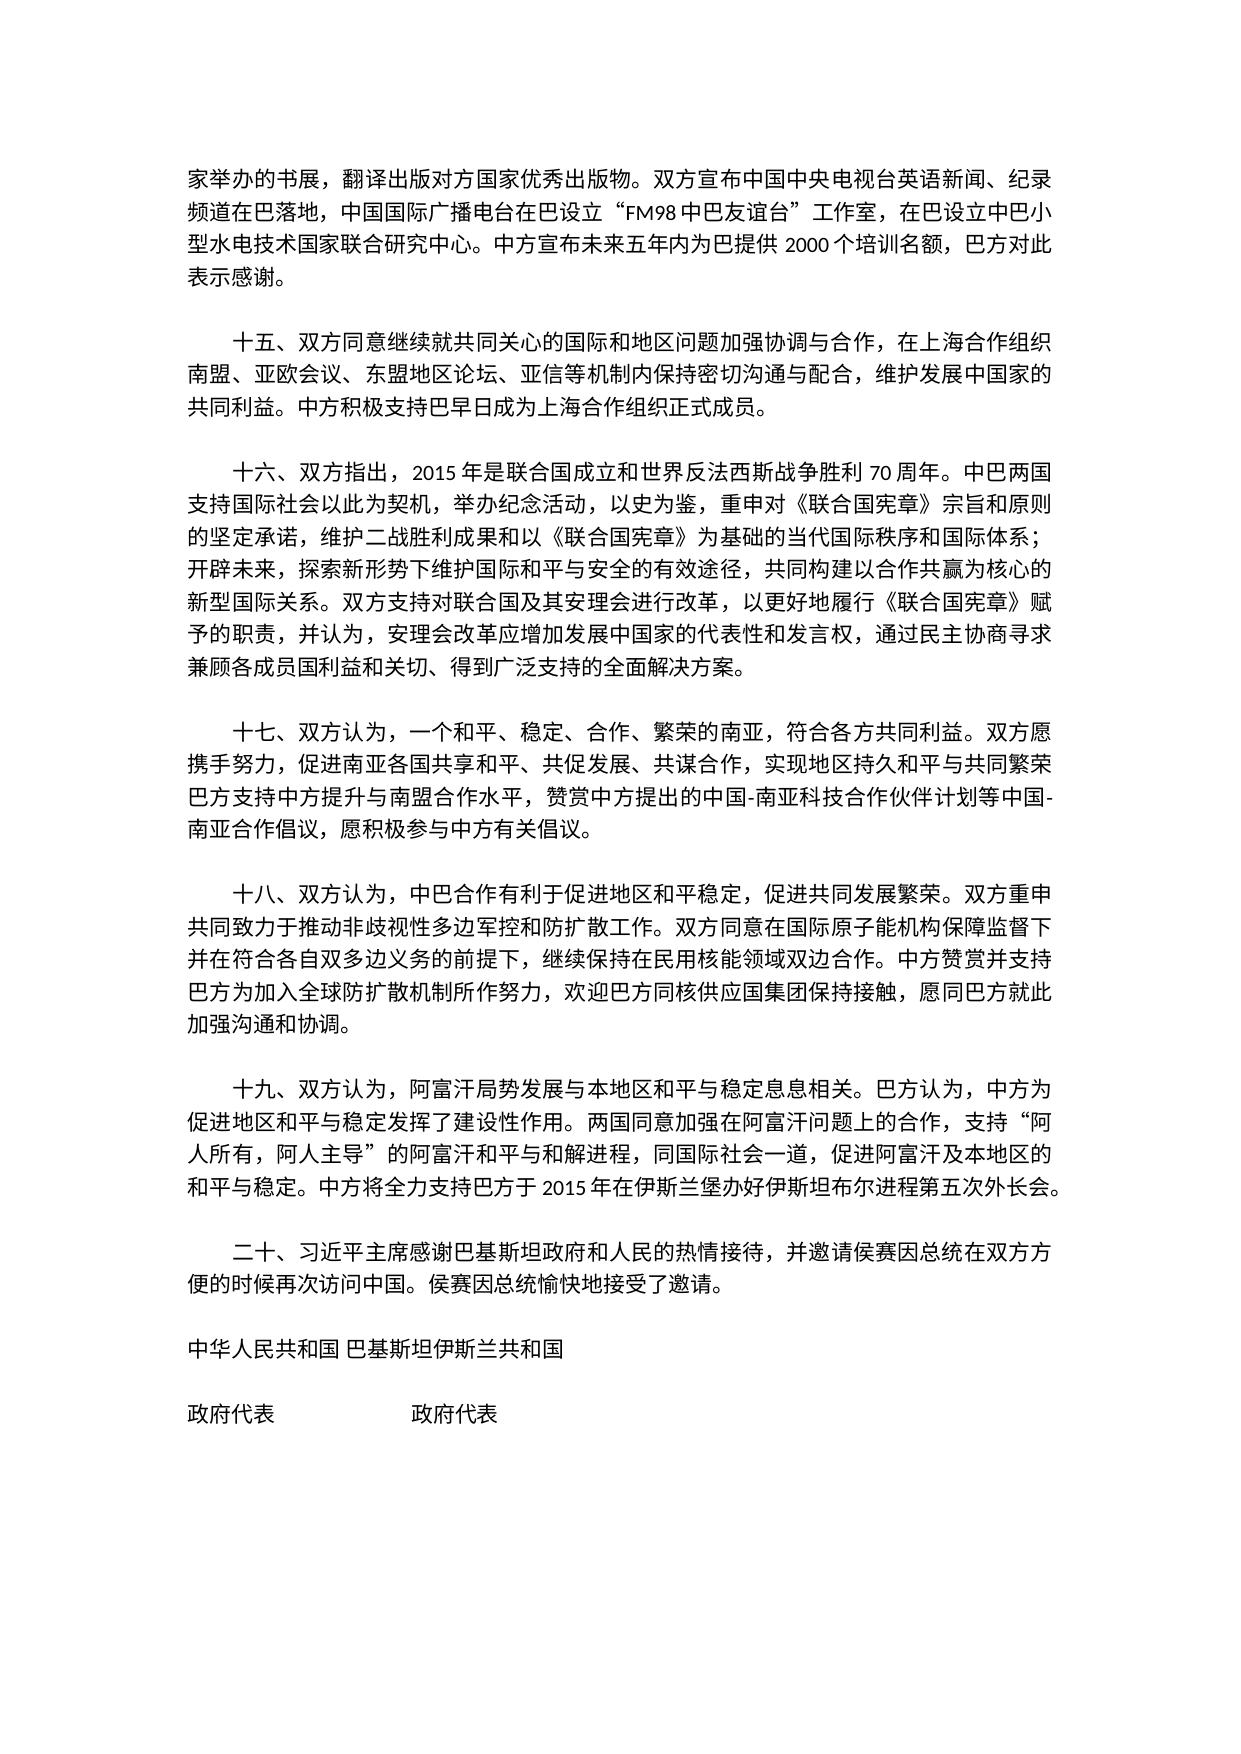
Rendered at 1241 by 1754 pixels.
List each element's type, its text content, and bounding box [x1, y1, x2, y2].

text 二十、习近平主席感谢巴基斯坦政府和人民的热情接待，并邀请侯赛因总统在双方方便的时候再次访问中国。侯赛因总统愉快地接受了邀请。 [187, 1234, 1053, 1299]
text 十七、双方认为，一个和平、稳定、合作、繁荣的南亚，符合各方共同利益。双方愿携手努力，促进南亚各国共享和平、共促发展、共谋合作，实现地区持久和平与共同繁荣。巴方支持中方提升与南盟合作水平，赞赏中方提出的中国-南亚科技合作伙伴计划等中国-南亚合作倡议，愿积极参与中方有关倡议。 [187, 714, 1053, 844]
text 十五、双方同意继续就共同关心的国际和地区问题加强协调与合作，在上海合作组织、南盟、亚欧会议、东盟地区论坛、亚信等机制内保持密切沟通与配合，维护发展中国家的共同利益。中方积极支持巴早日成为上海合作组织正式成员。 [187, 324, 1053, 422]
text 中华人民共和国 巴基斯坦伊斯兰共和国 [187, 1332, 1053, 1364]
text 政府代表 政府代表 [187, 1397, 1053, 1429]
text 十八、双方认为，中巴合作有利于促进地区和平稳定，促进共同发展繁荣。双方重申共同致力于推动非歧视性多边军控和防扩散工作。双方同意在国际原子能机构保障监督下，并在符合各自双多边义务的前提下，继续保持在民用核能领域双边合作。中方赞赏并支持巴方为加入全球防扩散机制所作努力，欢迎巴方同核供应国集团保持接触，愿同巴方就此加强沟通和协调。 [187, 877, 1053, 1039]
text 十九、双方认为，阿富汗局势发展与本地区和平与稳定息息相关。巴方认为，中方为促进地区和平与稳定发挥了建设性作用。两国同意加强在阿富汗问题上的合作，支持“阿人所有，阿人主导”的阿富汗和平与和解进程，同国际社会一道，促进阿富汗及本地区的和平与稳定。中方将全力支持巴方于2015年在伊斯兰堡办好伊斯坦布尔进程第五次外长会。 [187, 1072, 1053, 1202]
text 十六、双方指出，2015年是联合国成立和世界反法西斯战争胜利70周年。中巴两国支持国际社会以此为契机，举办纪念活动，以史为鉴，重申对《联合国宪章》宗旨和原则的坚定承诺，维护二战胜利成果和以《联合国宪章》为基础的当代国际秩序和国际体系；开辟未来，探索新形势下维护国际和平与安全的有效途径，共同构建以合作共赢为核心的新型国际关系。双方支持对联合国及其安理会进行改革，以更好地履行《联合国宪章》赋予的职责，并认为，安理会改革应增加发展中国家的代表性和发言权，通过民主协商寻求兼顾各成员国利益和关切、得到广泛支持的全面解决方案。 [187, 454, 1053, 682]
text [187, 162, 1053, 292]
